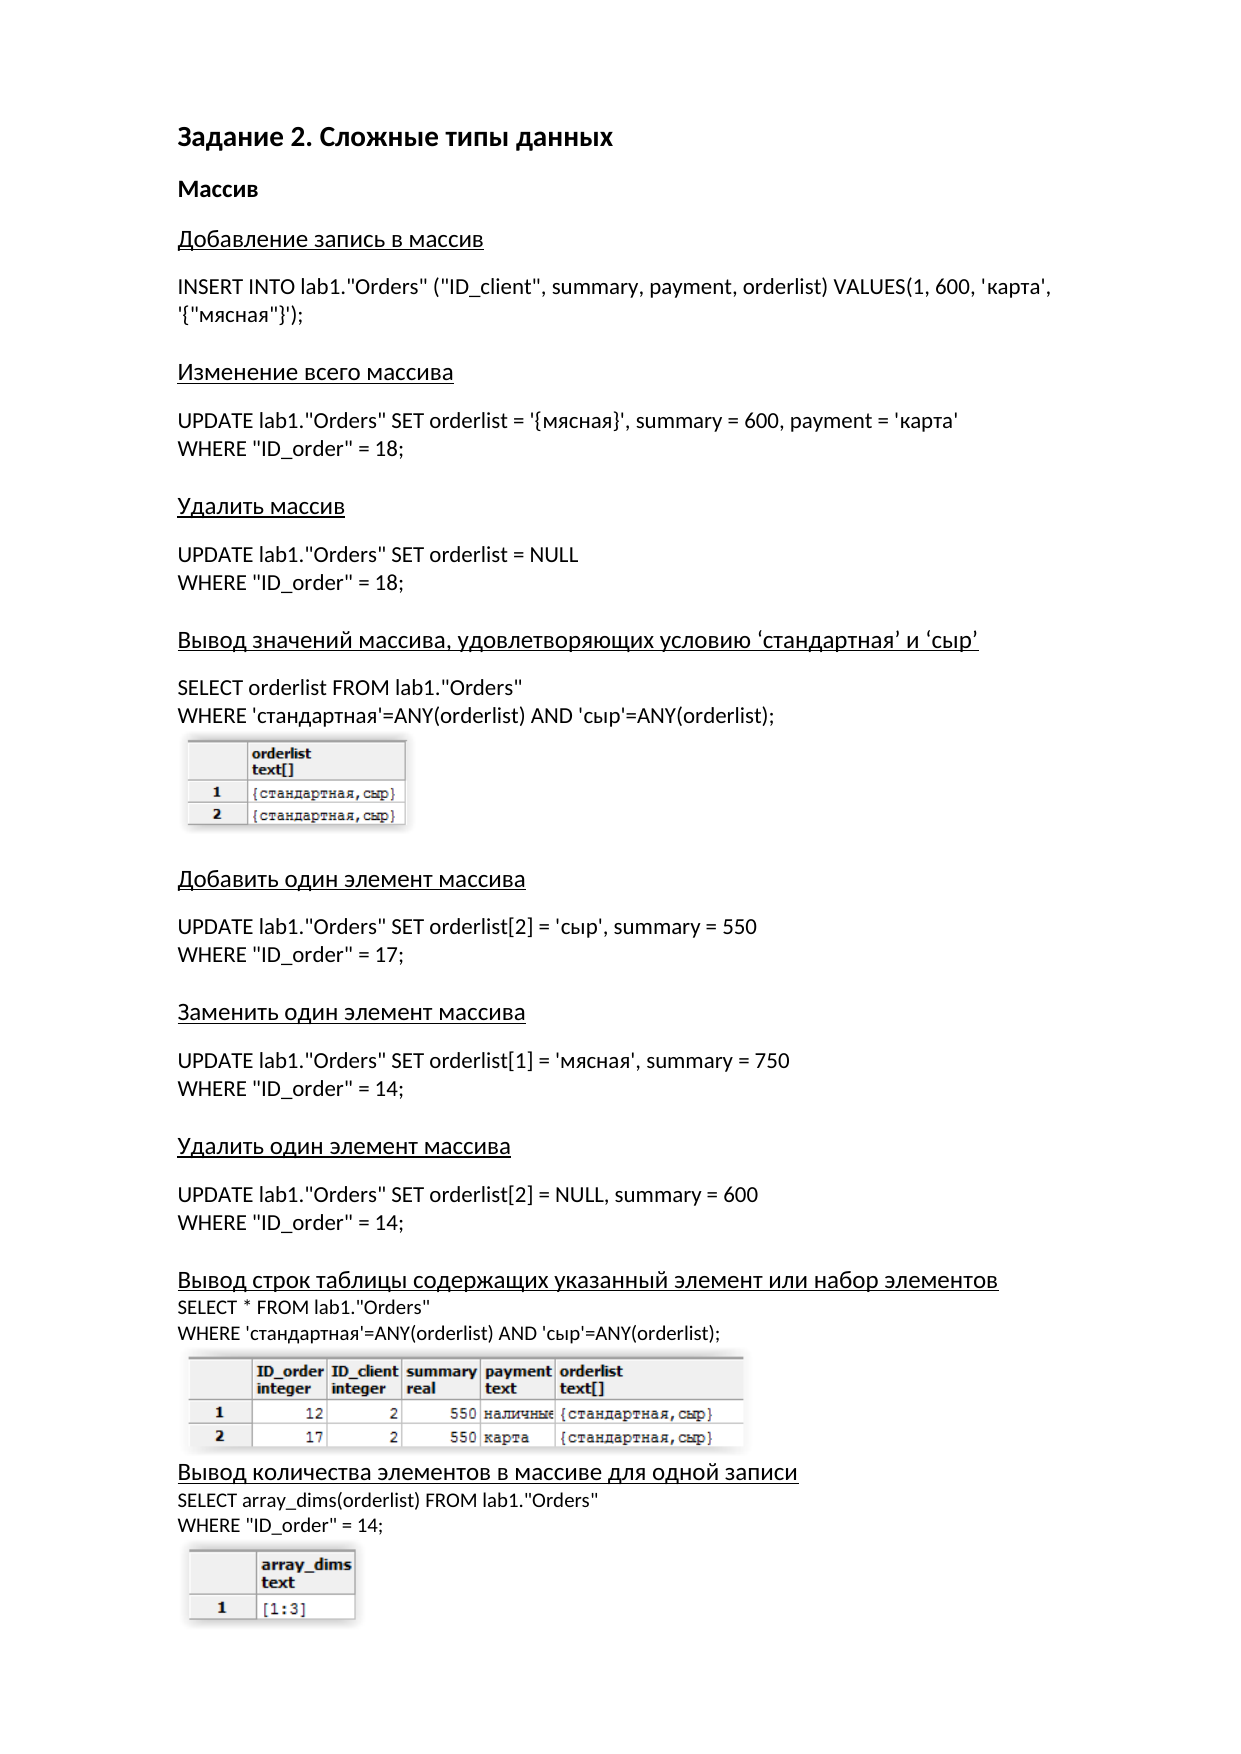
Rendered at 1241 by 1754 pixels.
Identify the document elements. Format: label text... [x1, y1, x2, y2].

text SELECT array_dims(orderlist) FROM lab1."Orders" [177, 1487, 1152, 1512]
text WHERE "ID_order" = 14; [177, 1208, 1152, 1236]
text Вывод значений массива, удовлетворяющих условию ‘стандартная’ и ‘сыр’ [177, 624, 1152, 654]
text Массив [177, 173, 1152, 204]
picture [177, 1345, 754, 1457]
text INSERT INTO lab1."Orders" ("ID_client", summary, payment, orderlist) VALUES(1, 600, 'карта', '{"мясная"}'); [177, 272, 1152, 328]
text Добавление запись в массив [177, 223, 1152, 253]
text Вывод количества элементов в массиве для одной записи [177, 1456, 1152, 1487]
text WHERE "ID_order" = 18; [177, 568, 1152, 596]
text Удалить массив [177, 490, 1152, 521]
picture [177, 729, 417, 835]
text UPDATE lab1."Orders" SET orderlist[2] = 'сыр', summary = 550 [177, 912, 1152, 940]
text UPDATE lab1."Orders" SET orderlist = NULL [177, 540, 1152, 568]
text WHERE "ID_order" = 18; [177, 434, 1152, 462]
text WHERE "ID_order" = 17; [177, 940, 1152, 968]
text UPDATE lab1."Orders" SET orderlist[2] = NULL, summary = 600 [177, 1180, 1152, 1208]
text Удалить один элемент массива [177, 1130, 1152, 1161]
text WHERE 'стандартная'=ANY(orderlist) AND 'сыр'=ANY(orderlist); [177, 1320, 1152, 1345]
text UPDATE lab1."Orders" SET orderlist = '{мясная}', summary = 600, payment = 'карта' [177, 406, 1152, 434]
text WHERE "ID_order" = 14; [177, 1512, 1152, 1538]
text Задание 2. Сложные типы данных [177, 118, 1152, 154]
picture [177, 1537, 367, 1631]
text SELECT * FROM lab1."Orders" [177, 1294, 1152, 1320]
text WHERE "ID_order" = 14; [177, 1074, 1152, 1102]
text Изменение всего массива [177, 356, 1152, 387]
text Заменить один элемент массива [177, 996, 1152, 1027]
text WHERE 'стандартная'=ANY(orderlist) AND 'сыр'=ANY(orderlist); [177, 701, 1152, 729]
text Вывод строк таблицы содержащих указанный элемент или набор элементов [177, 1264, 1152, 1294]
text Добавить один элемент массива [177, 863, 1152, 893]
text UPDATE lab1."Orders" SET orderlist[1] = 'мясная', summary = 750 [177, 1046, 1152, 1074]
text SELECT orderlist FROM lab1."Orders" [177, 673, 1152, 701]
